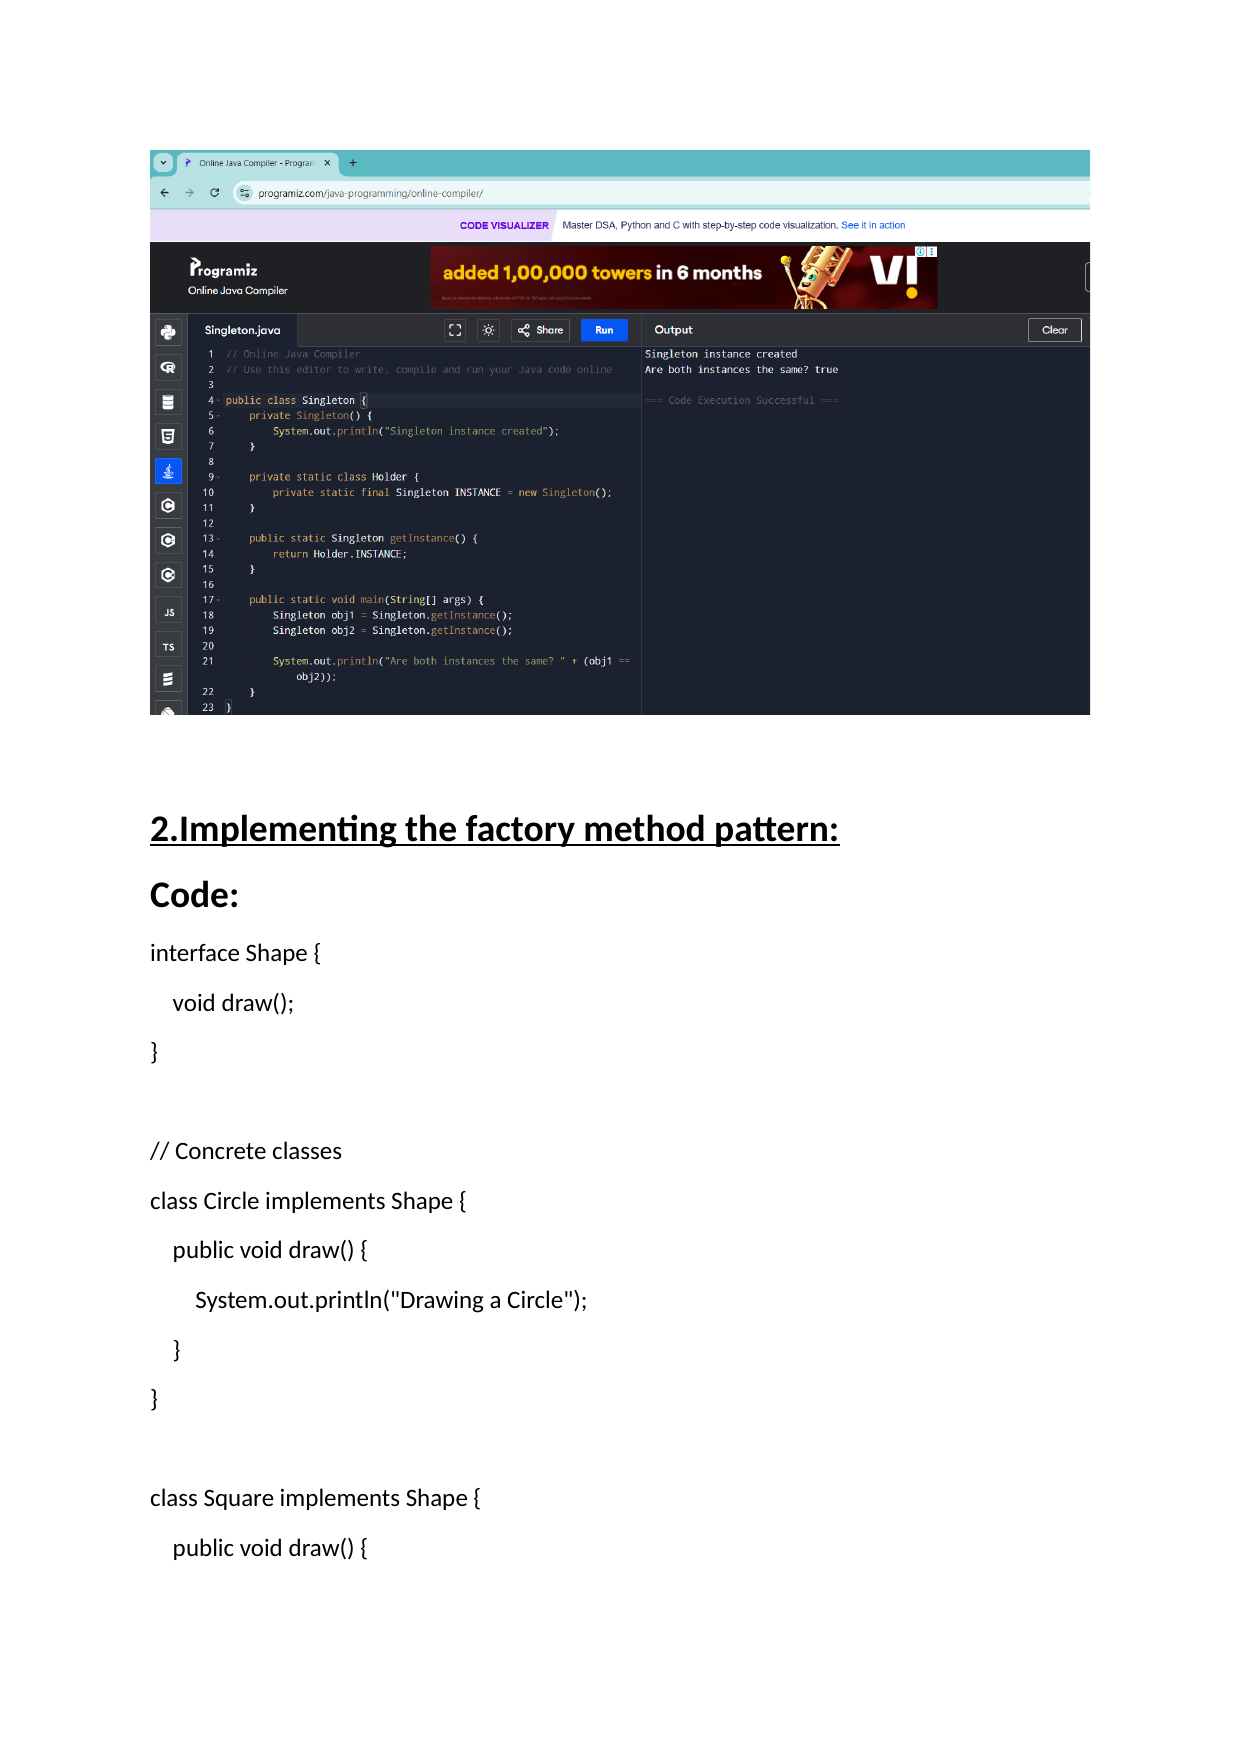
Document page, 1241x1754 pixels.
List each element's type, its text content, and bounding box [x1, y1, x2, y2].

text interface Shape { [150, 937, 1090, 968]
text public void draw() { [150, 1532, 1090, 1563]
text System.out.println("Drawing a Circle"); [150, 1284, 1090, 1315]
text } [150, 1036, 1090, 1067]
text // Concrete classes [150, 1136, 1090, 1166]
text class Square implements Shape { [150, 1483, 1090, 1513]
text 2.Implementing the factory method pattern: [150, 805, 1090, 851]
text class Circle implements Shape { [150, 1185, 1090, 1216]
text public void draw() { [150, 1235, 1090, 1265]
text void draw(); [150, 987, 1090, 1017]
text } [150, 1383, 1090, 1414]
text Code: [150, 871, 1090, 917]
picture [150, 150, 1091, 715]
text } [150, 1334, 1090, 1364]
